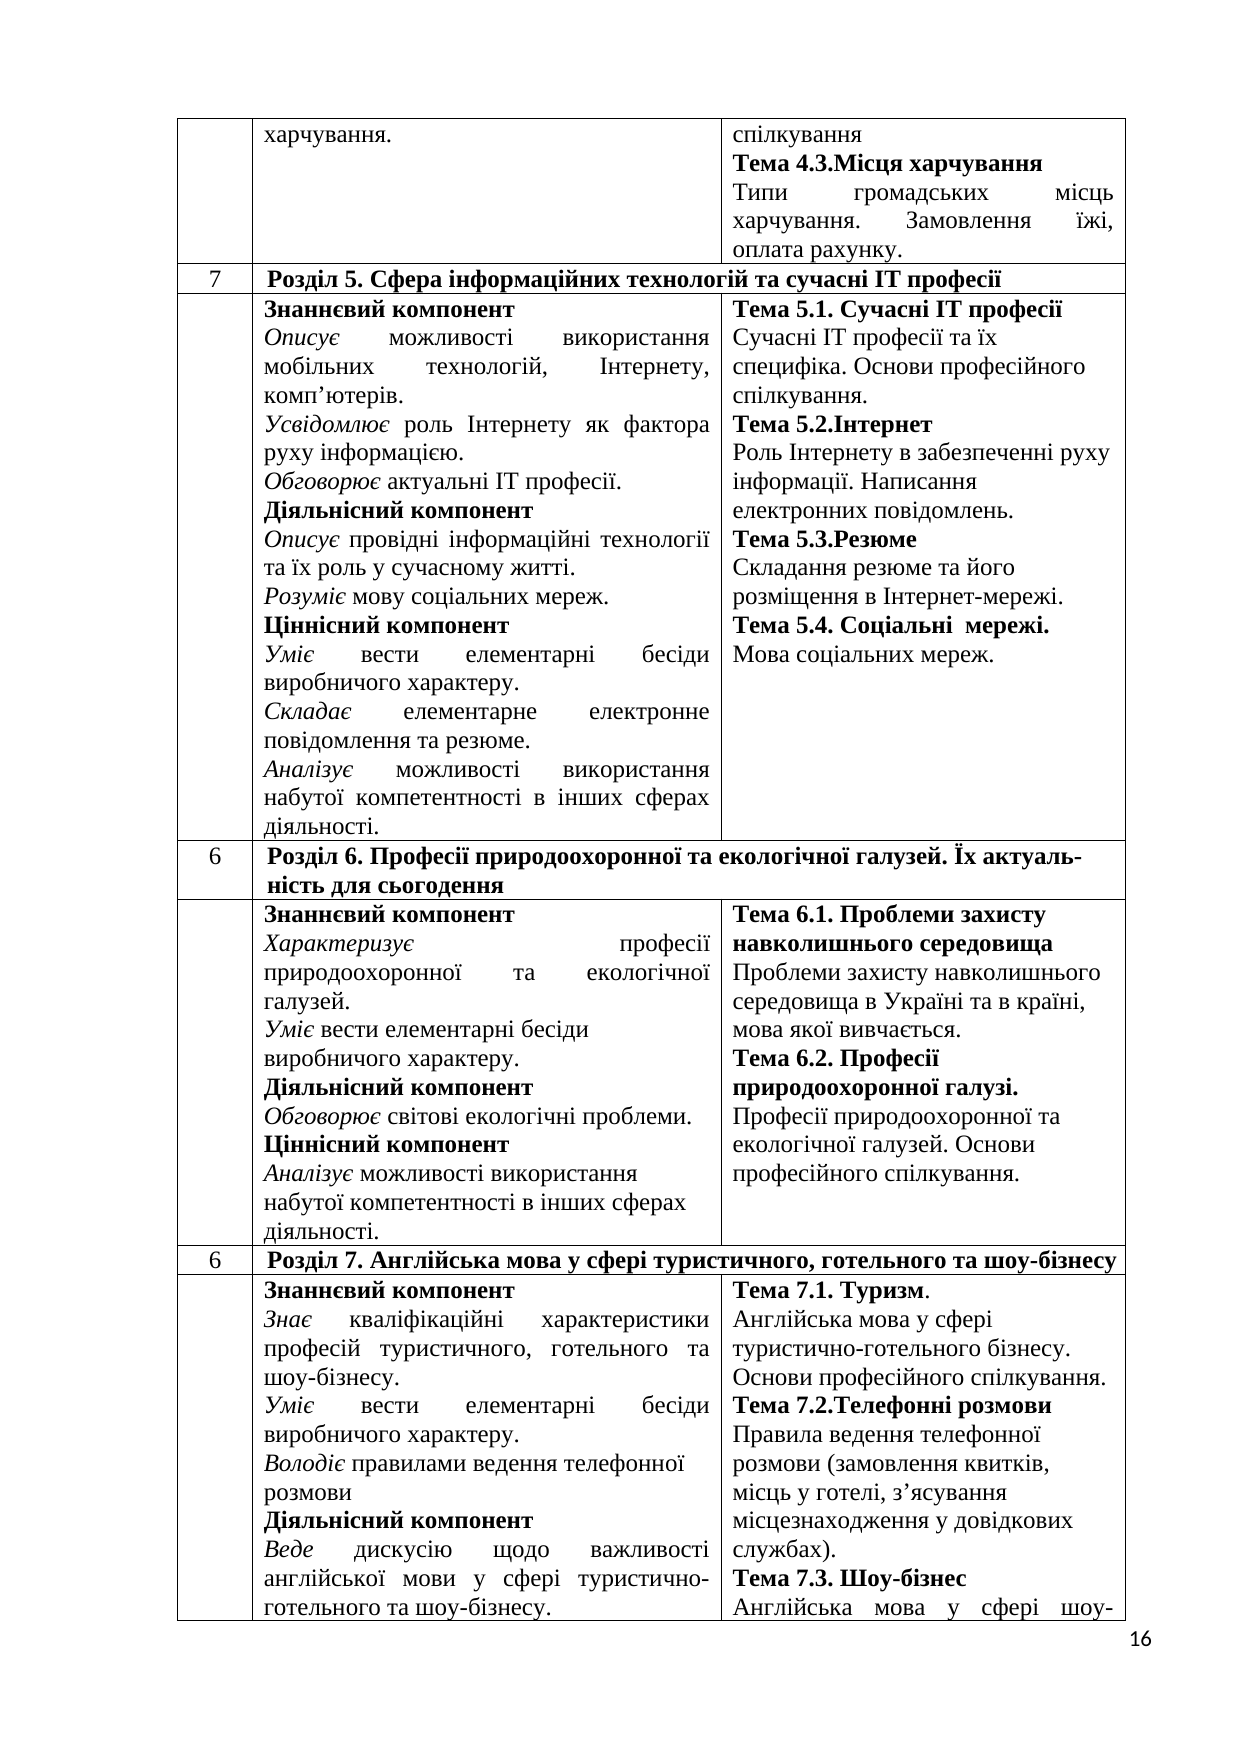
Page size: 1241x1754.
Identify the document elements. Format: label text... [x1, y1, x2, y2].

table_cell 6 [178, 1246, 252, 1274]
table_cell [253, 119, 721, 263]
table_cell Розділ 5. Сфера інформаційних технологій та сучасні ІТ професії [253, 264, 1125, 293]
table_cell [722, 1275, 1125, 1620]
table_cell Знаннєвий компонент Описує можливості використання мобільних технологій, Інтернету, комп’ютерів. Усвідомлює роль Інтернету як фактора руху інформацією. Обговорює актуальні ІТ професії. Діяльнісний компонент Описує провідні інформаційні технології та їх роль у сучасному житті. Розуміє мову соціальних мереж. Ціннісний компонент Уміє вести елементарні бесіди виробничого характеру. Складає елементарне електронне повідомлення та резюме. Аналізує можливості використання набутої компетентності в інших сферах діяльності. [253, 294, 721, 840]
table_cell Розділ 7. Англійська мова у сфері туристичного, готельного та шоу-бізнесу [253, 1246, 1125, 1274]
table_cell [253, 1275, 721, 1620]
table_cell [722, 119, 1125, 263]
table_cell [178, 900, 252, 1244]
table_cell [178, 119, 252, 263]
table_cell [178, 1275, 252, 1620]
table_cell Тема 5.1. Сучасні ІТ професії Сучасні ІТ професії та їх специфіка. Основи професійного спілкування. Тема 5.2.Інтернет Роль Інтернету в забезпеченні руху інформації. Написання електронних повідомлень. Тема 5.3.Резюме Складання резюме та його розміщення в Інтернет-мережі. Тема 5.4. Соціальні мережі. Мова соціальних мереж. [722, 294, 1125, 840]
table_cell Тема 6.1. Проблеми захисту навколишнього середовища Проблеми захисту навколишнього середовища в Україні та в країні, мова якої вивчається. Тема 6.2. Професії природоохоронної галузі. Професії природоохоронної та екологічної галузей. Основи професійного спілкування. [722, 900, 1125, 1244]
table_cell 6 [178, 841, 252, 898]
table_cell 7 [178, 264, 252, 293]
table_cell [178, 294, 252, 840]
table_cell Розділ 6. Професії природоохоронної та екологічної галузей. Їх актуаль- ність для сьогодення [253, 841, 1125, 898]
table_cell Знаннєвий компонент Характеризує професії природоохоронної та екологічної галузей. Уміє вести елементарні бесіди виробничого характеру. Діяльнісний компонент Обговорює світові екологічні проблеми. Ціннісний компонент Аналізує можливості використання набутої компетентності в інших сферах діяльності. [253, 900, 721, 1244]
